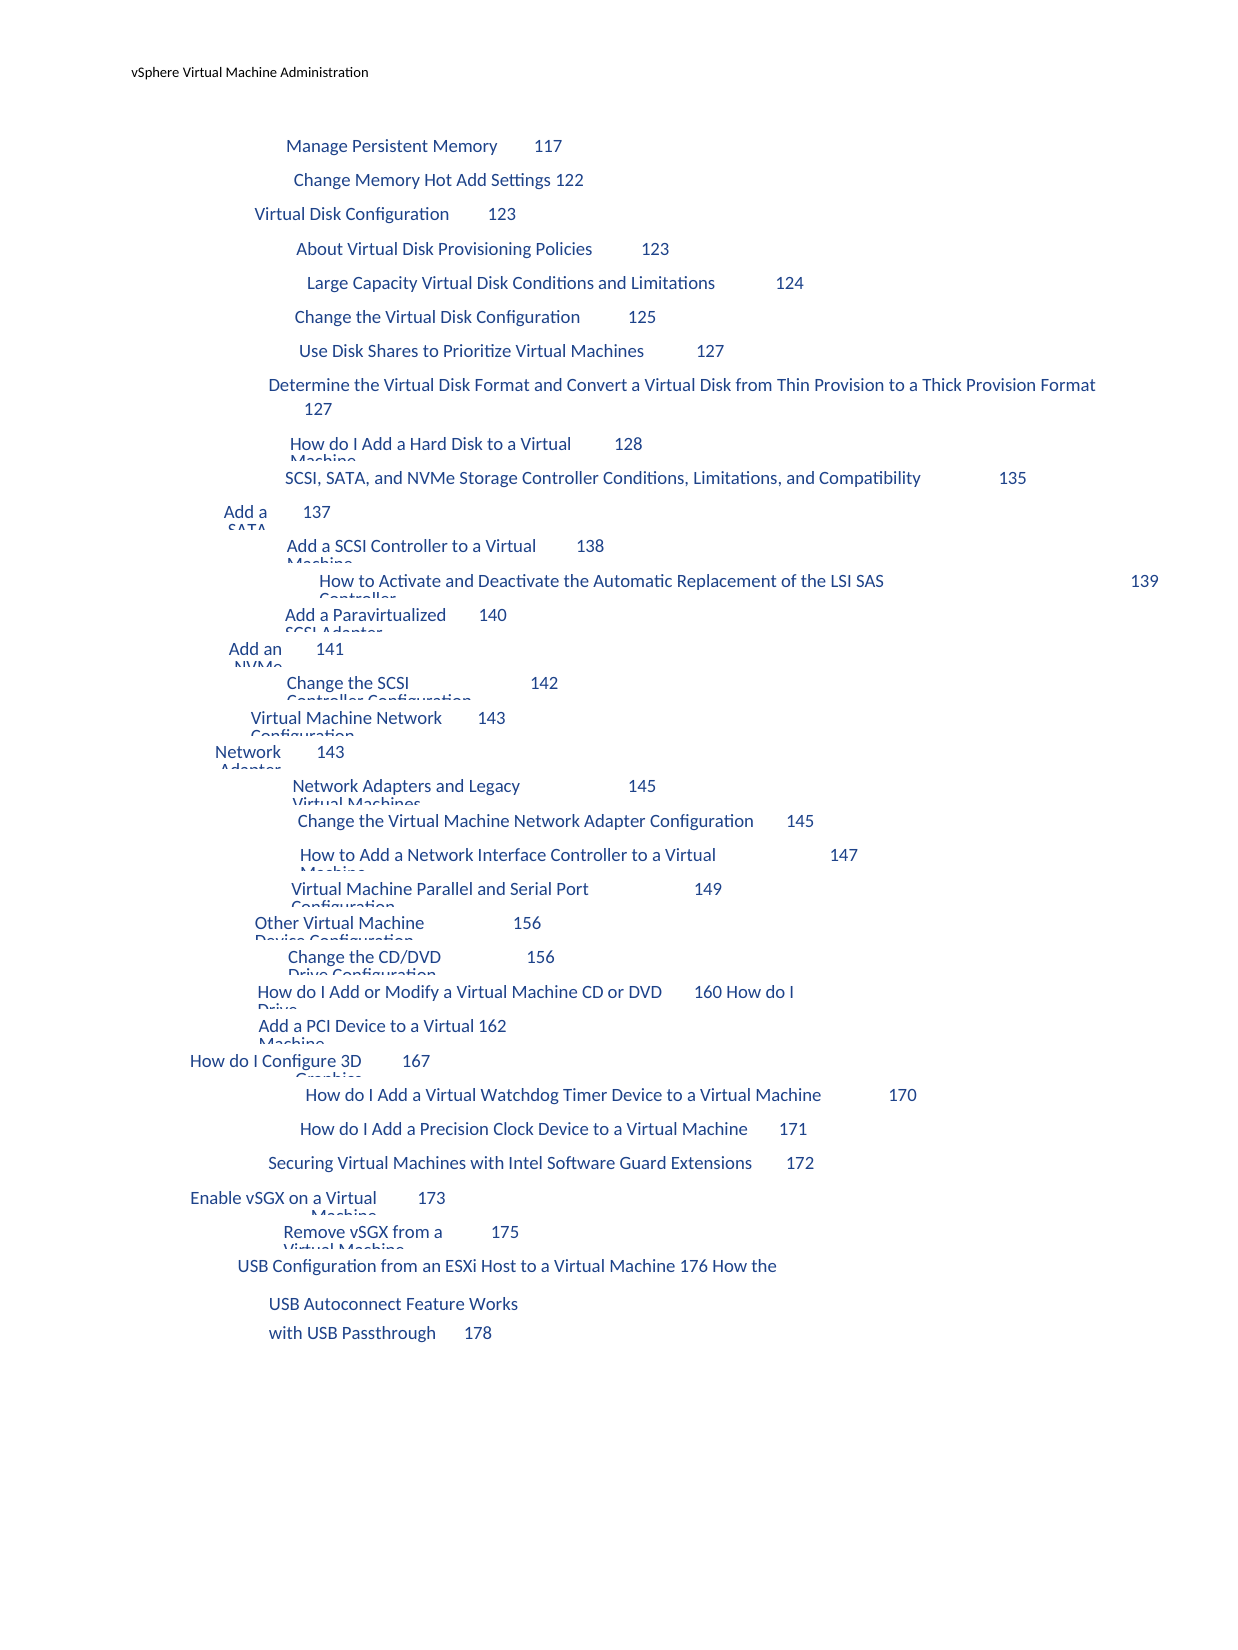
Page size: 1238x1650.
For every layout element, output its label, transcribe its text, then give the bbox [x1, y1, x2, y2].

table_cell Virtual Machine Network Configuration [185, 700, 477, 735]
table_cell How to Activate and Deactivate the Automatic Replacement of the LSI SAS Controller [185, 563, 964, 598]
table_cell Add a SATA Controller [185, 496, 282, 529]
text About Virtual Disk Provisioning Policies 123 [296, 240, 1105, 259]
table_cell Network Adapter Basics [185, 735, 282, 769]
table_cell Virtual Machine Parallel and Serial Port Configuration [185, 871, 672, 906]
table_cell 143 [477, 700, 964, 735]
table_header How do I Add a Hard Disk to a Virtual Machine [185, 429, 574, 460]
text Large Capacity Virtual Disk Conditions and Limitations 124 [307, 274, 1105, 293]
text 127 [299, 401, 1105, 419]
table_cell Securing Virtual Machines with Intel Software Guard Extensions [185, 1146, 769, 1181]
table_cell How do I Configure 3D Graphics [185, 1044, 379, 1077]
table_cell 160 How do I [672, 975, 964, 1008]
table_header 139 [1061, 429, 1159, 1248]
table_cell 173 [380, 1181, 964, 1214]
text Virtual Disk Configuration 123 [254, 206, 1105, 224]
table_cell 172 [769, 1146, 964, 1181]
table_cell 140 [477, 598, 964, 631]
text Use Disk Shares to Prioritize Virtual Machines 127 [299, 343, 1105, 361]
table_cell 142 [477, 667, 964, 700]
table_cell SCSI, SATA, and NVMe Storage Controller Conditions, Limitations, and Compatibility [185, 460, 964, 496]
text USB Configuration from an ESXi Host to a Virtual Machine 176 How the [237, 1258, 1105, 1276]
table_cell How to Add a Network Interface Controller to a Virtual Machine [185, 838, 769, 871]
table_cell How do I Add or Modify a Virtual Machine CD or DVD Drive [185, 975, 672, 1008]
text USB Autoconnect Feature Works with USB Passthrough 178 [269, 1292, 531, 1345]
table_cell Add a PCI Device to a Virtual Machine [185, 1008, 477, 1044]
table_cell 156 [477, 906, 964, 939]
table_cell 143 [282, 735, 964, 769]
table_cell How do I Add a Virtual Watchdog Timer Device to a Virtual Machine [185, 1077, 866, 1112]
table_cell 162 [477, 1008, 964, 1044]
table_cell 149 [672, 871, 964, 906]
table_cell 137 [282, 496, 964, 529]
table_cell 156 [477, 940, 964, 975]
table_cell 175 [477, 1215, 964, 1248]
table_cell 141 [282, 631, 964, 667]
text Manage Persistent Memory 117 [286, 137, 1105, 156]
text Change the Virtual Disk Configuration 125 [294, 308, 1105, 327]
table_cell Change the CD/DVD Drive Configuration [185, 940, 477, 975]
table_cell Enable vSGX on a Virtual Machine [185, 1181, 379, 1214]
table_cell Add an NVMe Controller [185, 631, 282, 667]
table_cell Add a Paravirtualized SCSI Adapter [185, 598, 477, 631]
table_cell Network Adapters and Legacy Virtual Machines [185, 769, 574, 804]
table_cell 171 [769, 1113, 964, 1146]
table_cell 145 [769, 804, 964, 837]
table_cell How do I Add a Precision Clock Device to a Virtual Machine [185, 1113, 769, 1146]
table_header 128 [574, 429, 964, 460]
table_cell Other Virtual Machine Device Configuration [185, 906, 477, 939]
table_cell Change the Virtual Machine Network Adapter Configuration [185, 804, 769, 837]
text vSphere Virtual Machine Administration [131, 65, 1105, 80]
table_cell 147 [769, 838, 964, 871]
table_cell Remove vSGX from a Virtual Machine [185, 1215, 477, 1248]
table_cell 138 [574, 529, 964, 562]
table_cell 170 [866, 1077, 964, 1112]
table_cell 145 [574, 769, 964, 804]
table_cell Add a SCSI Controller to a Virtual Machine [185, 529, 574, 562]
table_cell Change the SCSI Controller Configuration [185, 667, 477, 700]
text Change Memory Hot Add Settings 122 [294, 171, 1105, 190]
table_cell 167 [380, 1044, 964, 1077]
table_header 135 [964, 429, 1061, 1248]
text Determine the Virtual Disk Format and Convert a Virtual Disk from Thin Provision to a Thick Provision Format [268, 377, 1105, 396]
